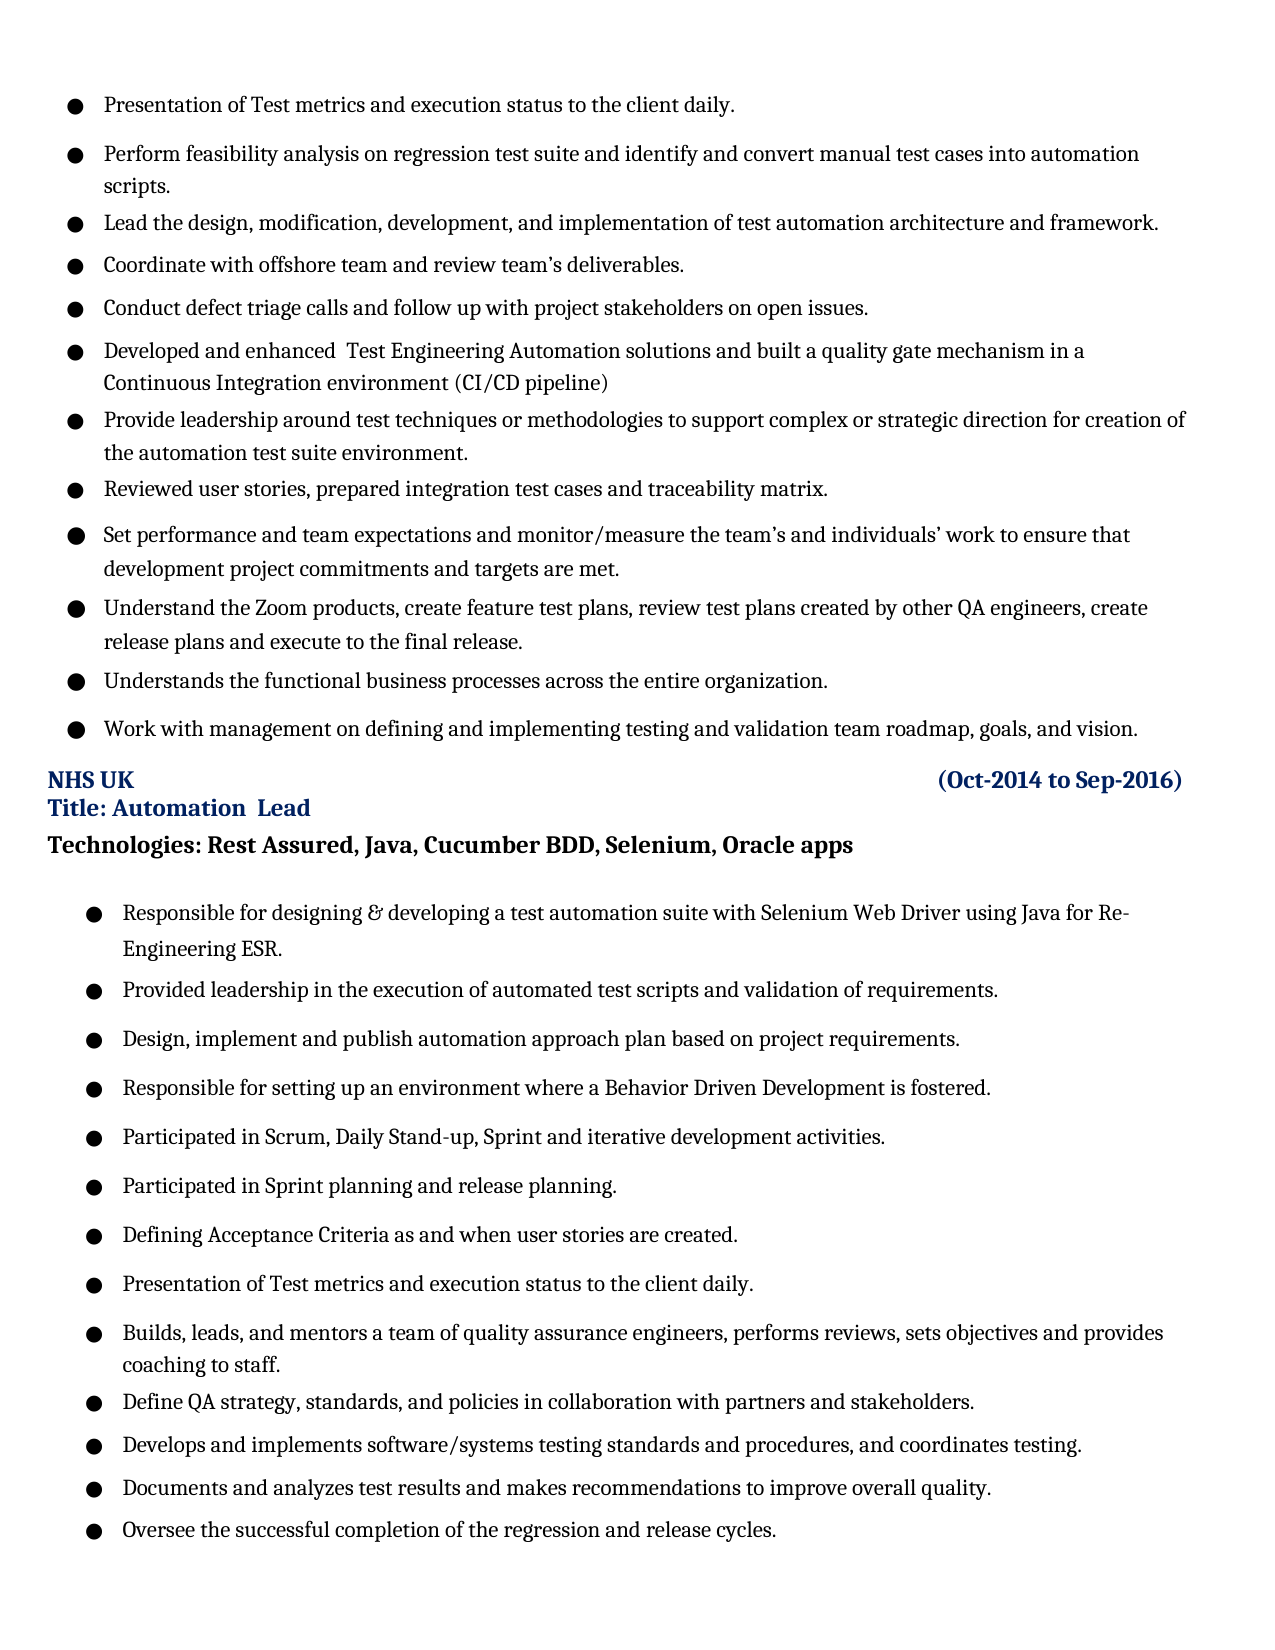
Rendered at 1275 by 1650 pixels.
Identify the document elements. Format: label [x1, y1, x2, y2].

table_cell [36, 75, 1198, 1549]
